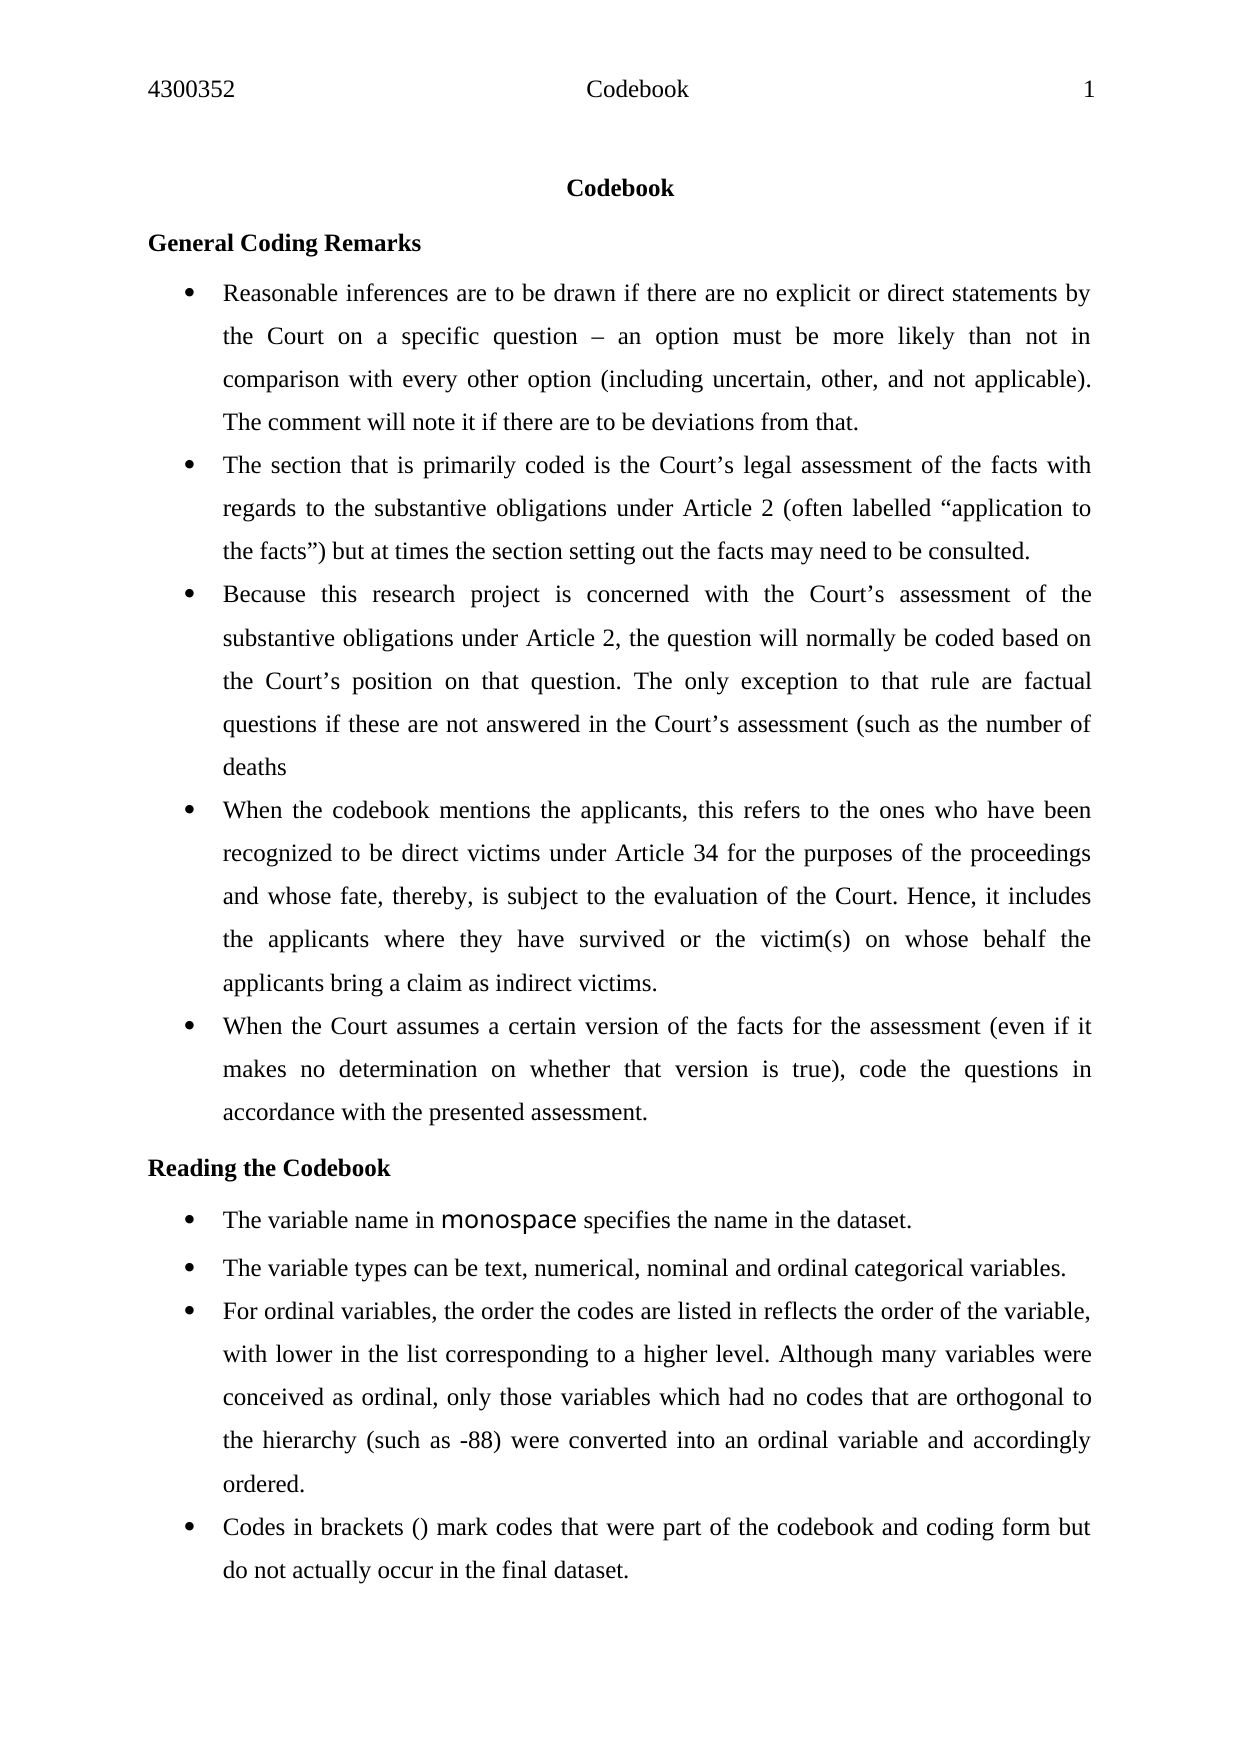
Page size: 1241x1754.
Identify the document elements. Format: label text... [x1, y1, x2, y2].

list For ordinal variables, the order the codes are listed in reflects the order of the variable, with lower in the list corresponding to a higher level. Although many variables were conceived as ordinal, only those variables which had no codes that are orthogonal to the hierarchy (such as -88) were converted into an ordinal variable and accordingly ordered. [185, 1296, 1093, 1497]
list Because this research project is concerned with the Court’s assessment of the substantive obligations under Article 2, the question will normally be coded based on the Court’s position on that question. The only exception to that rule are factual questions if these are not answered in the Court’s assessment (such as the number of deaths [185, 579, 1093, 781]
list The section that is primarily coded is the Court’s legal assessment of the facts with regards to the substantive obligations under Article 2 (often labelled “application to the facts”) but at times the section setting out the facts may need to be consulted. [185, 450, 1093, 565]
list The variable types can be text, numerical, nominal and ordinal categorical variables. [185, 1253, 1093, 1282]
list Codes in brackets () mark codes that were part of the codebook and coding form but do not actually occur in the final dataset. [185, 1512, 1093, 1584]
list When the Court assumes a certain version of the facts for the assessment (even if it makes no determination on whether that version is true), code the questions in accordance with the presented assessment. [185, 1011, 1093, 1126]
list When the codebook mentions the applicants, this refers to the ones who have been recognized to be direct victims under Article 34 for the purposes of the proceedings and whose fate, thereby, is subject to the evaluation of the Court. Hence, it includes the applicants where they have survived or the victim(s) on whose behalf the applicants bring a claim as indirect victims. [185, 795, 1093, 996]
list The variable name in monospace specifies the name in the dataset. [185, 1202, 1093, 1236]
subtitle General Coding Remarks [148, 228, 1093, 257]
subtitle Codebook [148, 173, 1093, 201]
subtitle Reading the Codebook [148, 1153, 1093, 1181]
list Reasonable inferences are to be drawn if there are no explicit or direct statements by the Court on a specific question – an option must be more likely than not in comparison with every other option (including uncertain, other, and not applicable). The comment will note it if there are to be deviations from that. [185, 278, 1093, 436]
